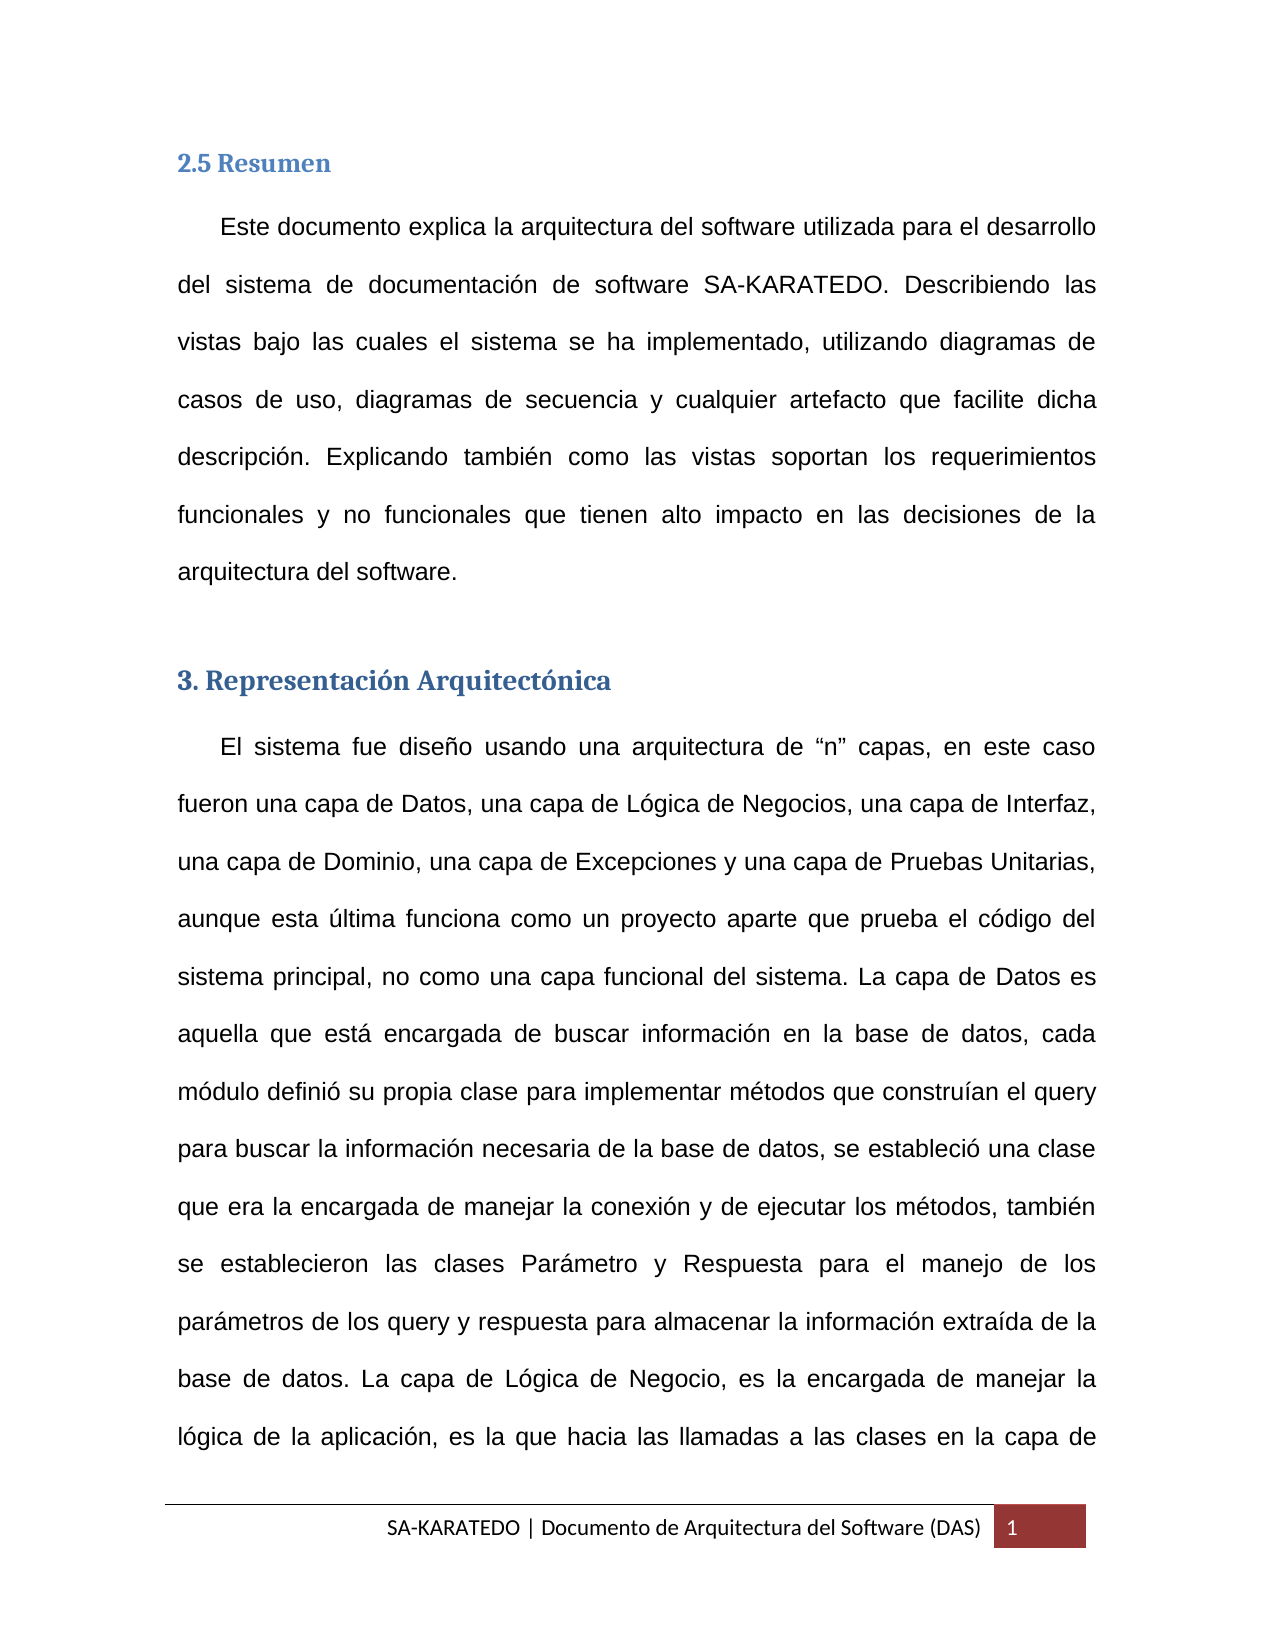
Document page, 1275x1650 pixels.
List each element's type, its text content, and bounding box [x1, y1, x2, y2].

subtitle 2.5 Resumen [177, 148, 1098, 179]
text Este documento explica la arquitectura del software utilizada para el desarrollo del sistema de documentación de software SA-KARATEDO. Describiendo las vistas bajo las cuales el sistema se ha implementado, utilizando diagramas de casos de uso, diagramas de secuencia y cualquier artefacto que facilite dicha descripción. Explicando también como las vistas soportan los requerimientos funcionales y no funcionales que tienen alto impacto en las decisiones de la arquitectura del software. [177, 212, 1098, 586]
subtitle 3. Representación Arquitectónica [177, 664, 1098, 698]
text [177, 732, 1098, 1451]
